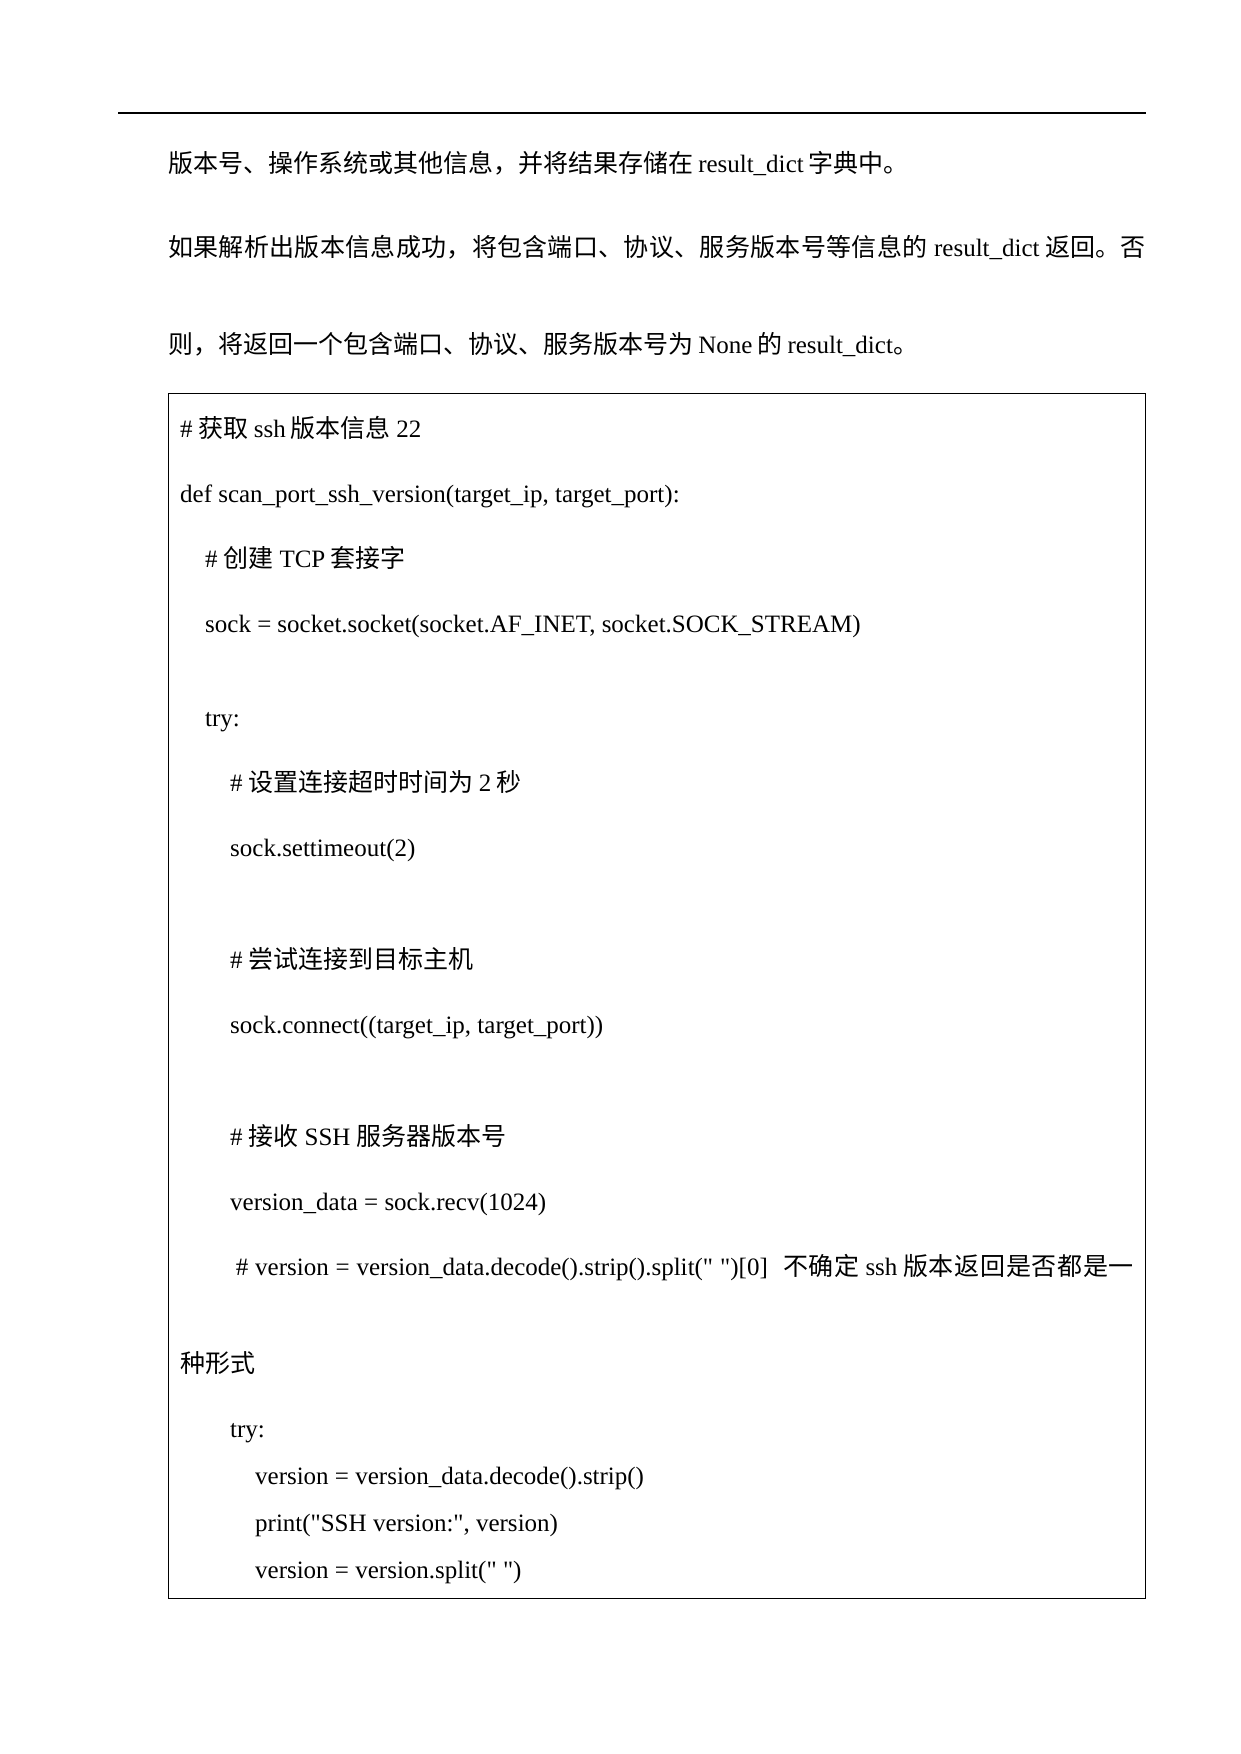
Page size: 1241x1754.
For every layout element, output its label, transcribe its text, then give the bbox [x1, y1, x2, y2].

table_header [169, 394, 1145, 1598]
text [168, 129, 1146, 194]
text 如果解析出版本信息成功，将包含端口、协议、服务版本号等信息的result_dict返回。否则，将返回一个包含端口、协议、服务版本号为None的result_dict。 [168, 213, 1146, 375]
